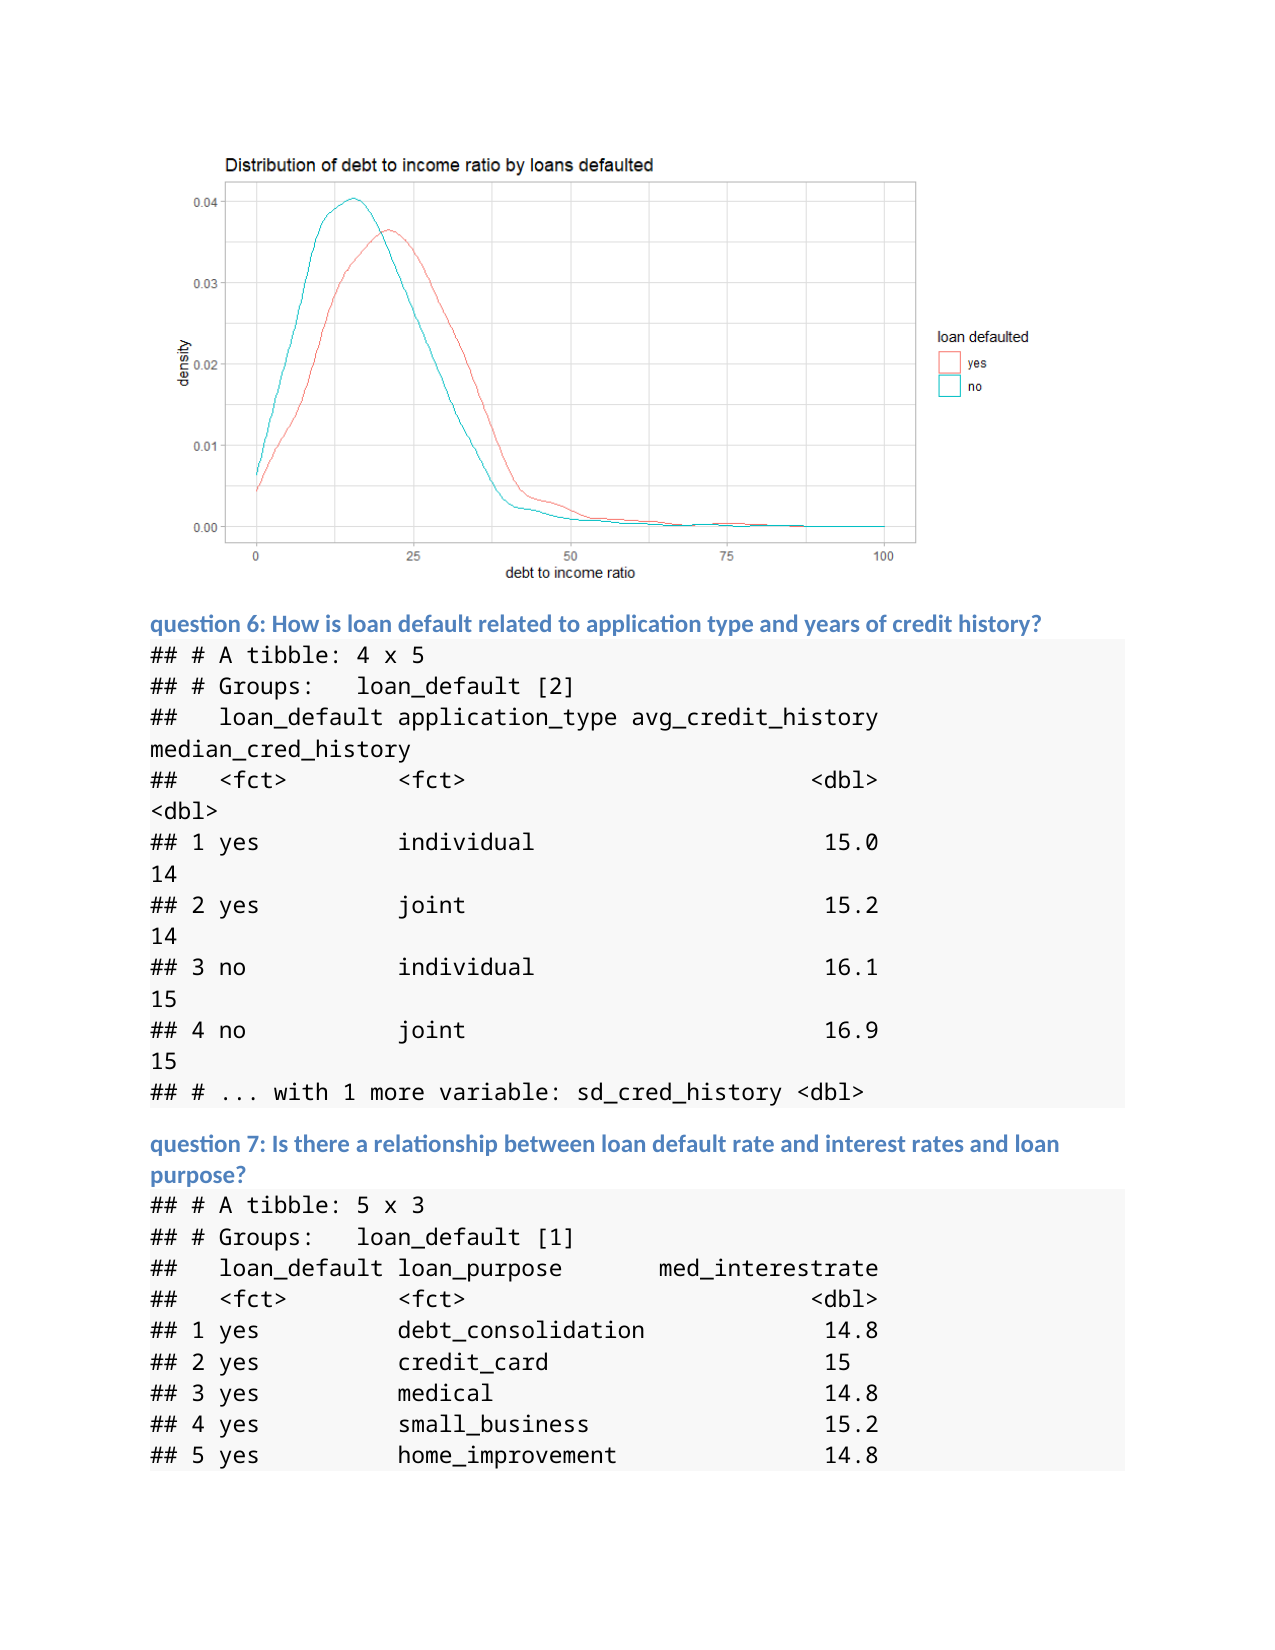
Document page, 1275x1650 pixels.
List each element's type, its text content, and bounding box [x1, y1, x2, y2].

picture [168, 150, 1044, 588]
subtitle question 6: How is loan default related to application type and years of credit history? [150, 608, 1125, 639]
text ## # A tibble: 5 x 3 ## # Groups: loan_default [1] ## loan_default loan_purpose med_interestrate ## <fct> <fct> <dbl> ## 1 yes debt_consolidation 14.8 ## 2 yes credit_card 15 ## 3 yes medical 14.8 ## 4 yes small_business 15.2 ## 5 yes home_improvement 14.8 [150, 1189, 1125, 1471]
subtitle question 7: Is there a relationship between loan default rate and interest rates and loan purpose? [150, 1128, 1125, 1189]
text ## # A tibble: 4 x 5 ## # Groups: loan_default [2] ## loan_default application_type avg_credit_history median_cred_history ## <fct> <fct> <dbl> <dbl> ## 1 yes individual 15.0 14 ## 2 yes joint 15.2 14 ## 3 no individual 16.1 15 ## 4 no joint 16.9 15 ## # ... with 1 more variable: sd_cred_history <dbl> [150, 639, 1125, 1108]
